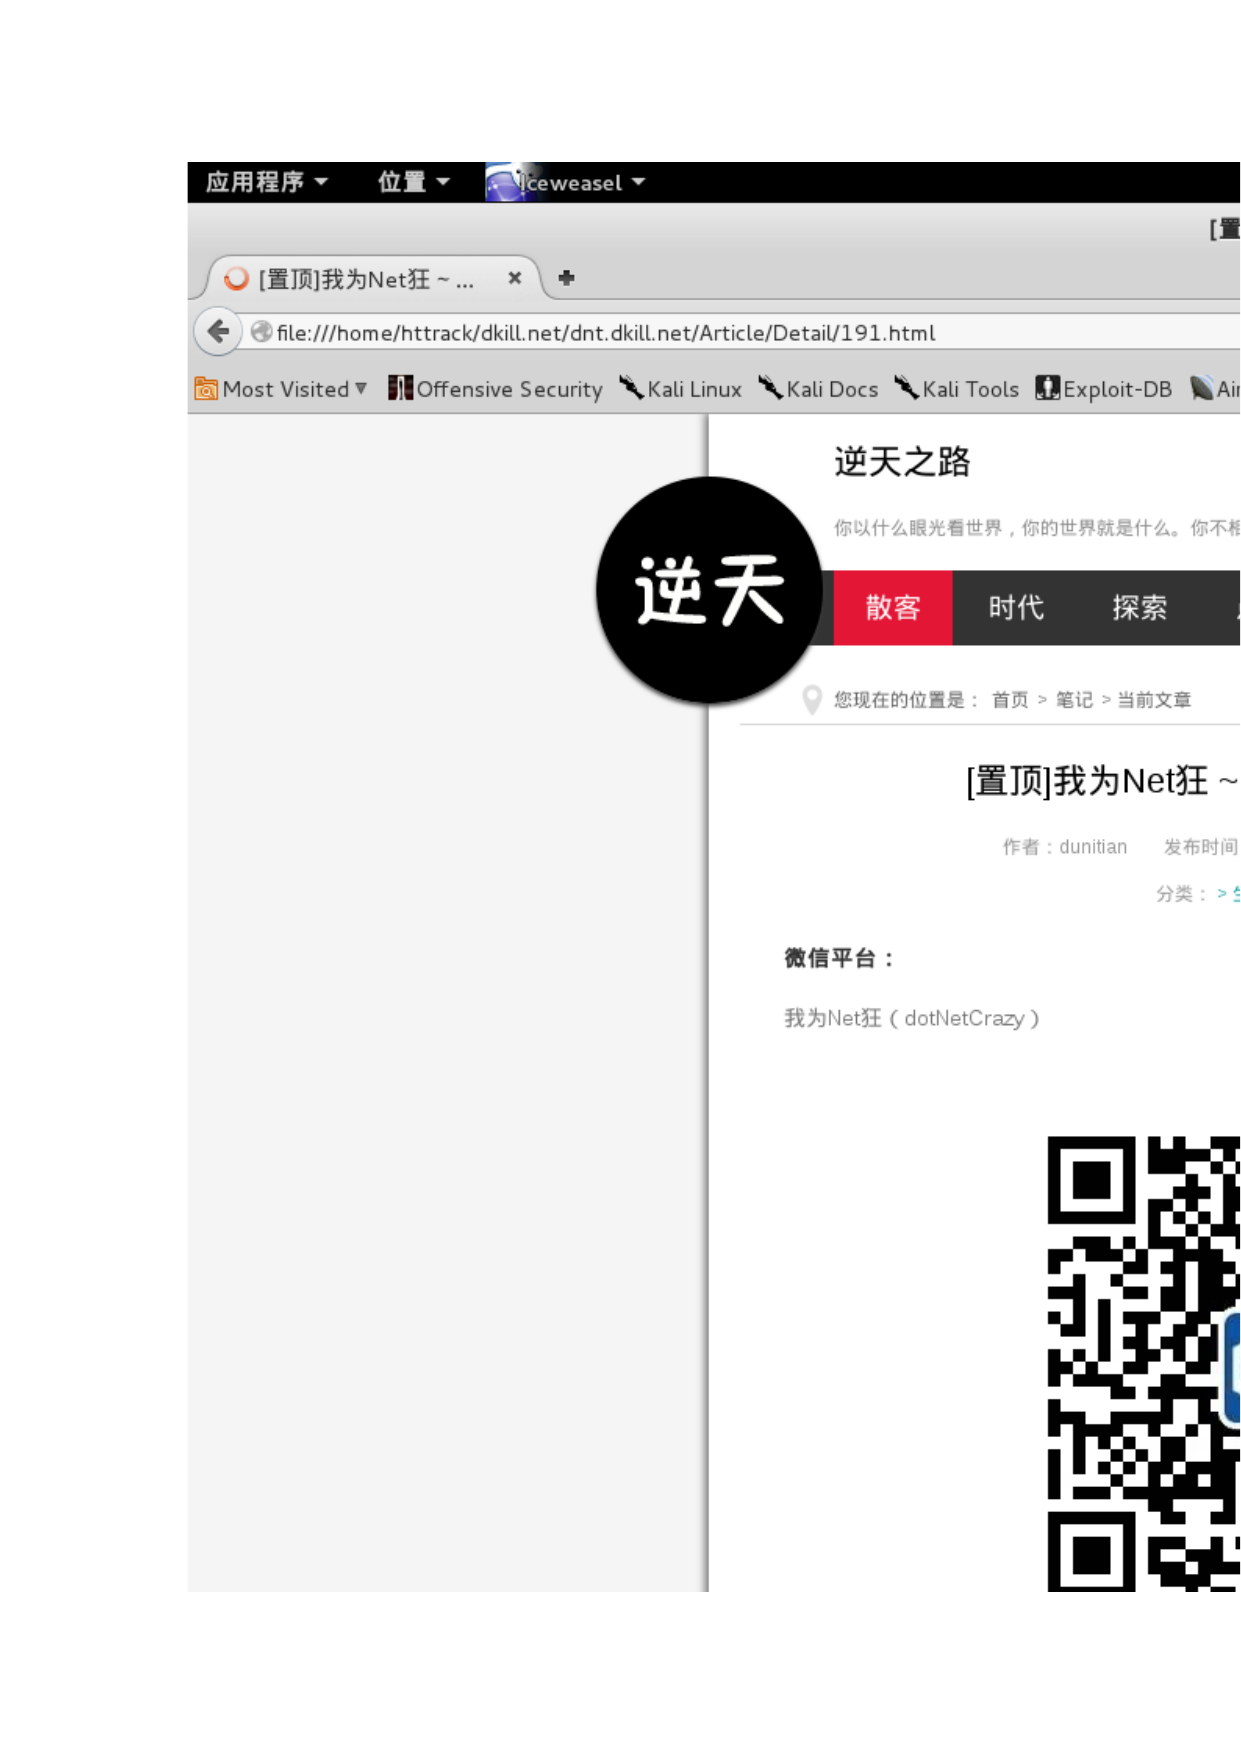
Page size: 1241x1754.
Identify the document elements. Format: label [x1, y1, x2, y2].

picture [187, 162, 1241, 1592]
